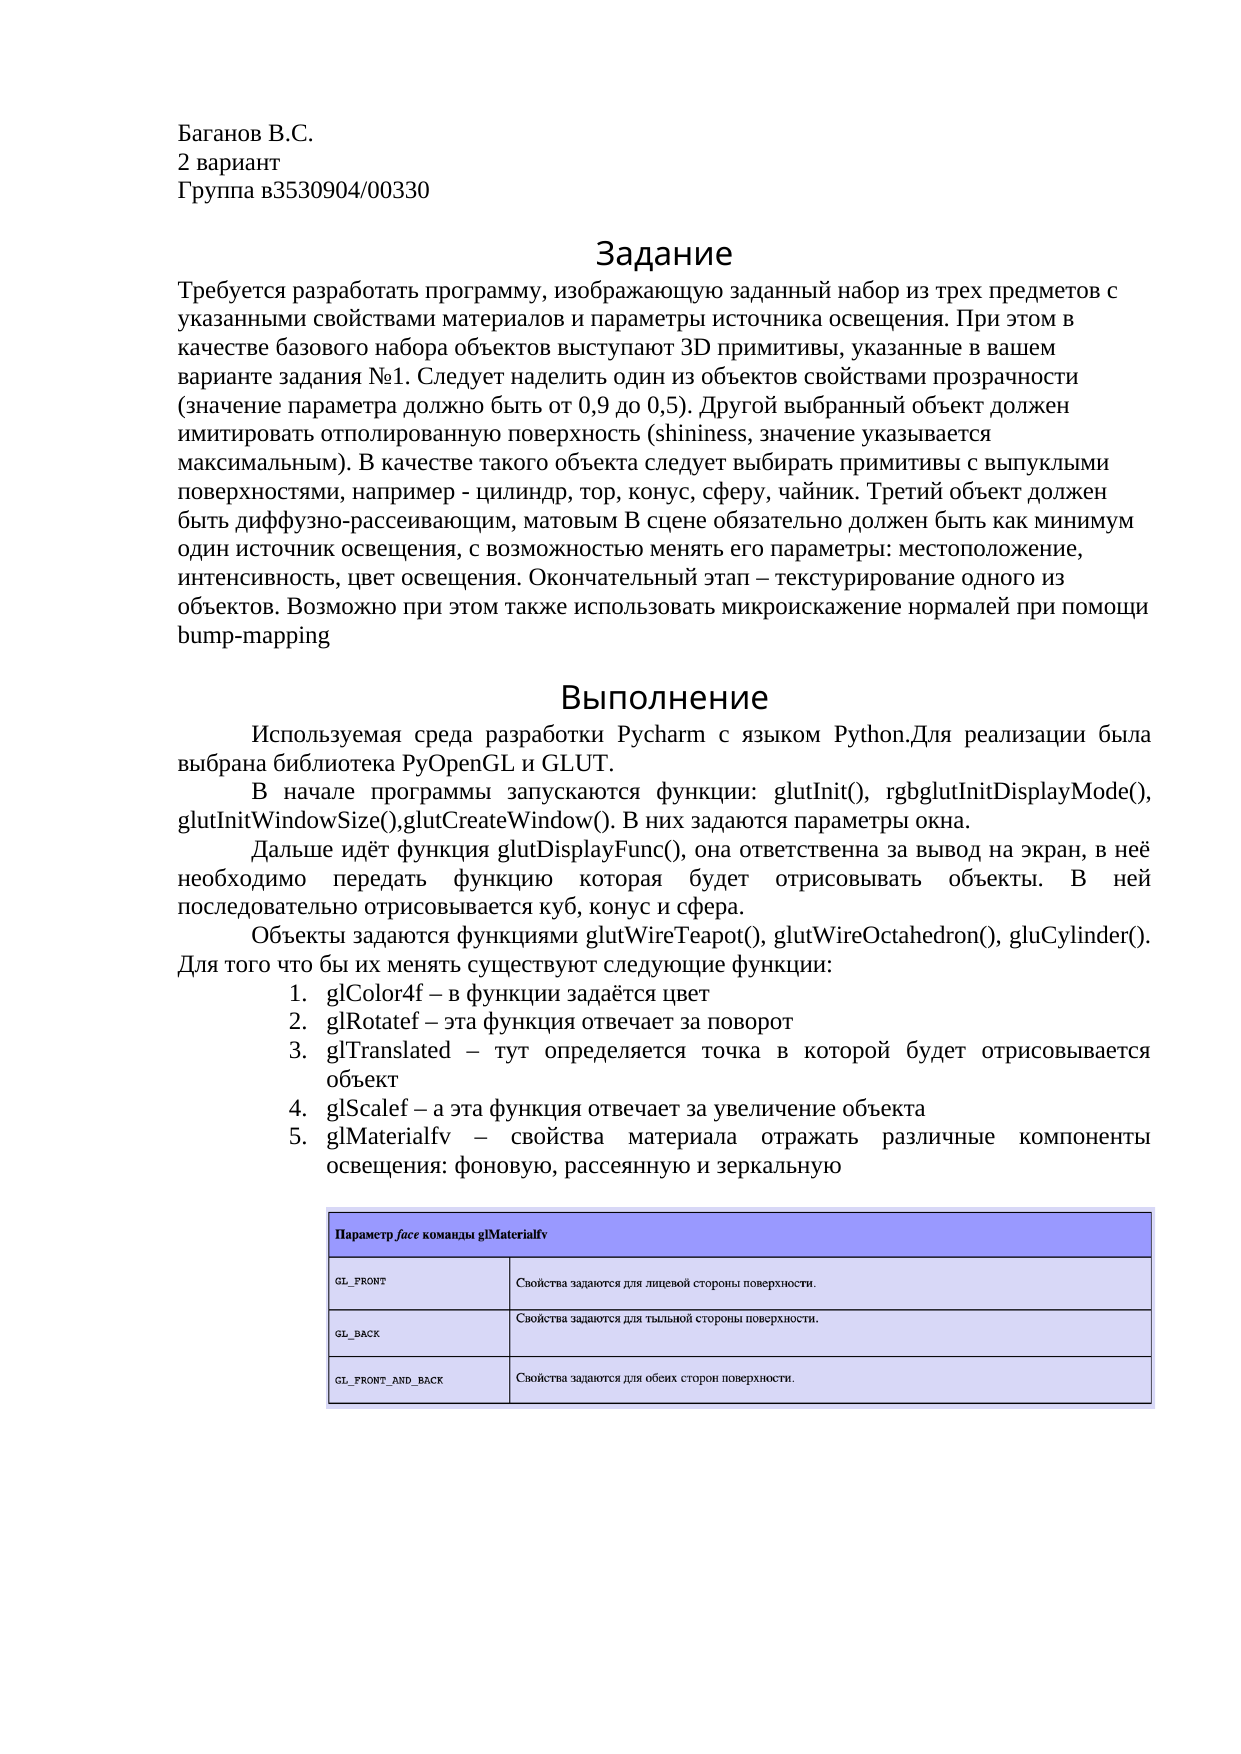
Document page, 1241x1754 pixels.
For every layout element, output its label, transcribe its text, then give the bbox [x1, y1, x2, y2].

list glRotatef – эта функция отвечает за поворот [288, 1006, 1152, 1035]
subtitle Задание [177, 229, 1152, 275]
text Группа в3530904/00330 [177, 176, 1152, 204]
text Объекты задаются функциями glutWireTeapot(), glutWireOctahedron(), gluCylinder(). Для того что бы их менять существуют следующие функции: [177, 920, 1152, 978]
text Дальше идёт функция glutDisplayFunc(), она ответственна за вывод на экран, в неё необходимо передать функцию которая будет отрисовывать объекты. В ней последовательно отрисовывается куб, конус и сфера. [177, 834, 1152, 920]
list glColor4f – в функции задаётся цвет [288, 978, 1152, 1006]
list glMaterialfv – свойства материала отражать различные компоненты освещения: фоновую, рассеянную и зеркальную [288, 1121, 1152, 1179]
text В начале программы запускаются функции: glutInit(), rgbglutInitDisplayMode(), glutInitWindowSize(),glutCreateWindow(). В них задаются параметры окна. [177, 776, 1152, 834]
text Требуется разработать программу, изображающую заданный набор из трех предметов с указанными свойствами материалов и параметры источника освещения. При этом в качестве базового набора объектов выступают 3D примитивы, указанные в вашем варианте задания №1. Следует наделить один из объектов свойствами прозрачности (значение параметра должно быть от 0,9 до 0,5). Другой выбранный объект должен имитировать отполированную поверхность (shininess, значение указывается максимальным). В качестве такого объекта следует выбирать примитивы с выпуклыми поверхностями, например - цилиндр, тор, конус, сферу, чайник. Третий объект должен быть диффузно-рассеивающим, матовым В сцене обязательно должен быть как минимум один источник освещения, с возможностью менять его параметры: местоположение, интенсивность, цвет освещения. Окончательный этап – текстурирование одного из объектов. Возможно при этом также использовать микроискажение нормалей при помощи bump-mapping [177, 275, 1152, 648]
list glScalef – а эта функция отвечает за увеличение объекта [288, 1093, 1152, 1121]
picture [326, 1207, 1155, 1409]
subtitle Выполнение [177, 673, 1152, 719]
text Используемая среда разработки Pycharm с языком Python.Для реализации была выбрана библиотека PyOpenGL и GLUT. [177, 719, 1152, 776]
text 2 вариант [177, 147, 1152, 176]
list glTranslated – тут определяется точка в которой будет отрисовывается объект [288, 1035, 1152, 1093]
text Баганов В.С. [177, 118, 1152, 147]
